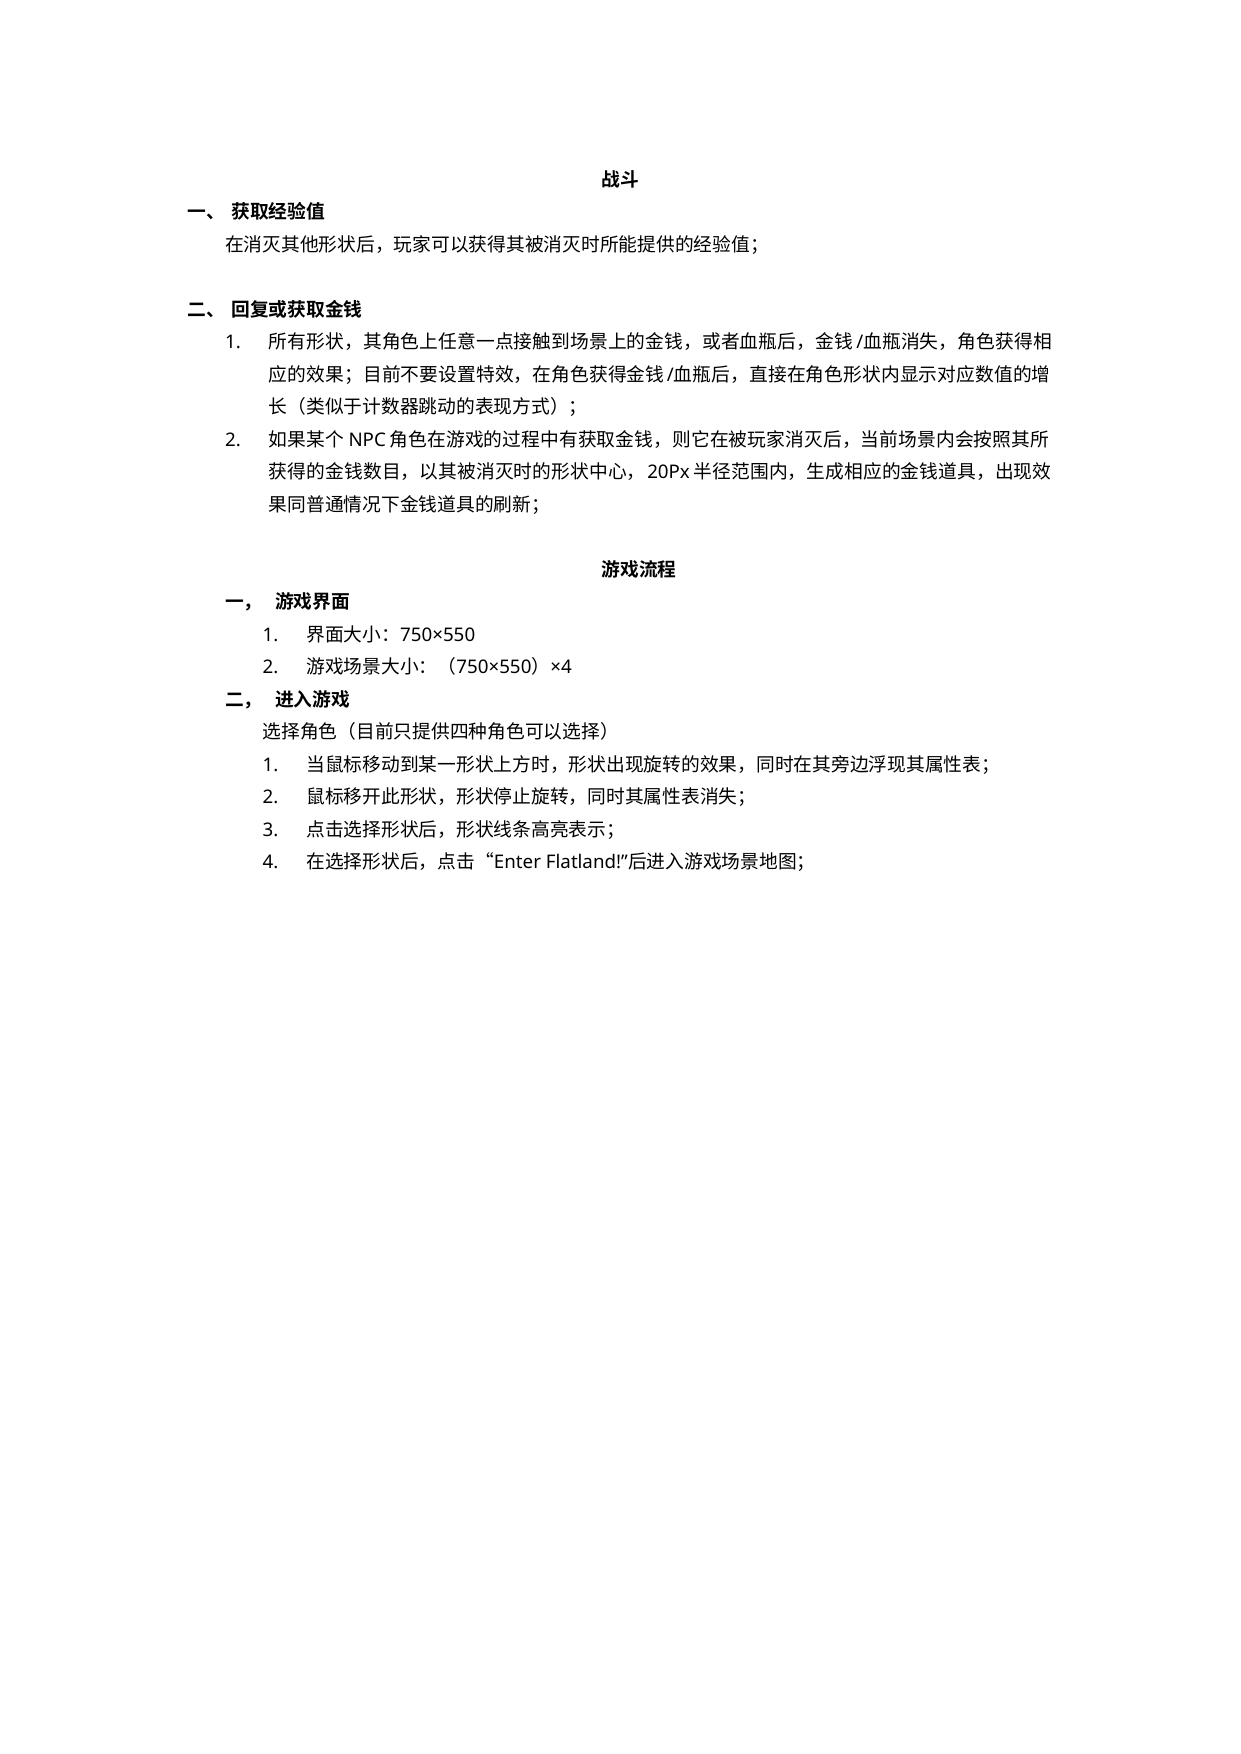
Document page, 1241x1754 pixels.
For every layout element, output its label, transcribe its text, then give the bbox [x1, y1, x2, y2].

list 在选择形状后，点击“Enter Flatland!”后进入游戏场景地图； [262, 844, 1053, 877]
list 游戏场景大小：（750×550）×4 [262, 649, 1053, 682]
list 回复或获取金钱 [187, 292, 1053, 324]
list 所有形状，其角色上任意一点接触到场景上的金钱，或者血瓶后，金钱/血瓶消失，角色获得相应的效果；目前不要设置特效，在角色获得金钱/血瓶后，直接在角色形状内显示对应数值的增长（类似于计数器跳动的表现方式）； [225, 324, 1053, 422]
list 当鼠标移动到某一形状上方时，形状出现旋转的效果，同时在其旁边浮现其属性表； [262, 747, 1053, 779]
list 界面大小：750×550 [262, 617, 1053, 649]
list 进入游戏 [225, 682, 1053, 714]
list 如果某个NPC角色在游戏的过程中有获取金钱，则它在被玩家消灭后，当前场景内会按照其所获得的金钱数目，以其被消灭时的形状中心，20Px半径范围内，生成相应的金钱道具，出现效果同普通情况下金钱道具的刷新； [225, 422, 1053, 519]
text 战斗 [187, 162, 1053, 194]
list 游戏界面 [225, 584, 1053, 617]
list 游戏流程 [225, 552, 1053, 584]
list 鼠标移开此形状，形状停止旋转，同时其属性表消失； [262, 779, 1053, 812]
list 选择角色（目前只提供四种角色可以选择） [262, 714, 1053, 747]
list 在消灭其他形状后，玩家可以获得其被消灭时所能提供的经验值； [225, 227, 1053, 259]
list 点击选择形状后，形状线条高亮表示； [262, 812, 1053, 844]
list 获取经验值 [187, 194, 1053, 227]
